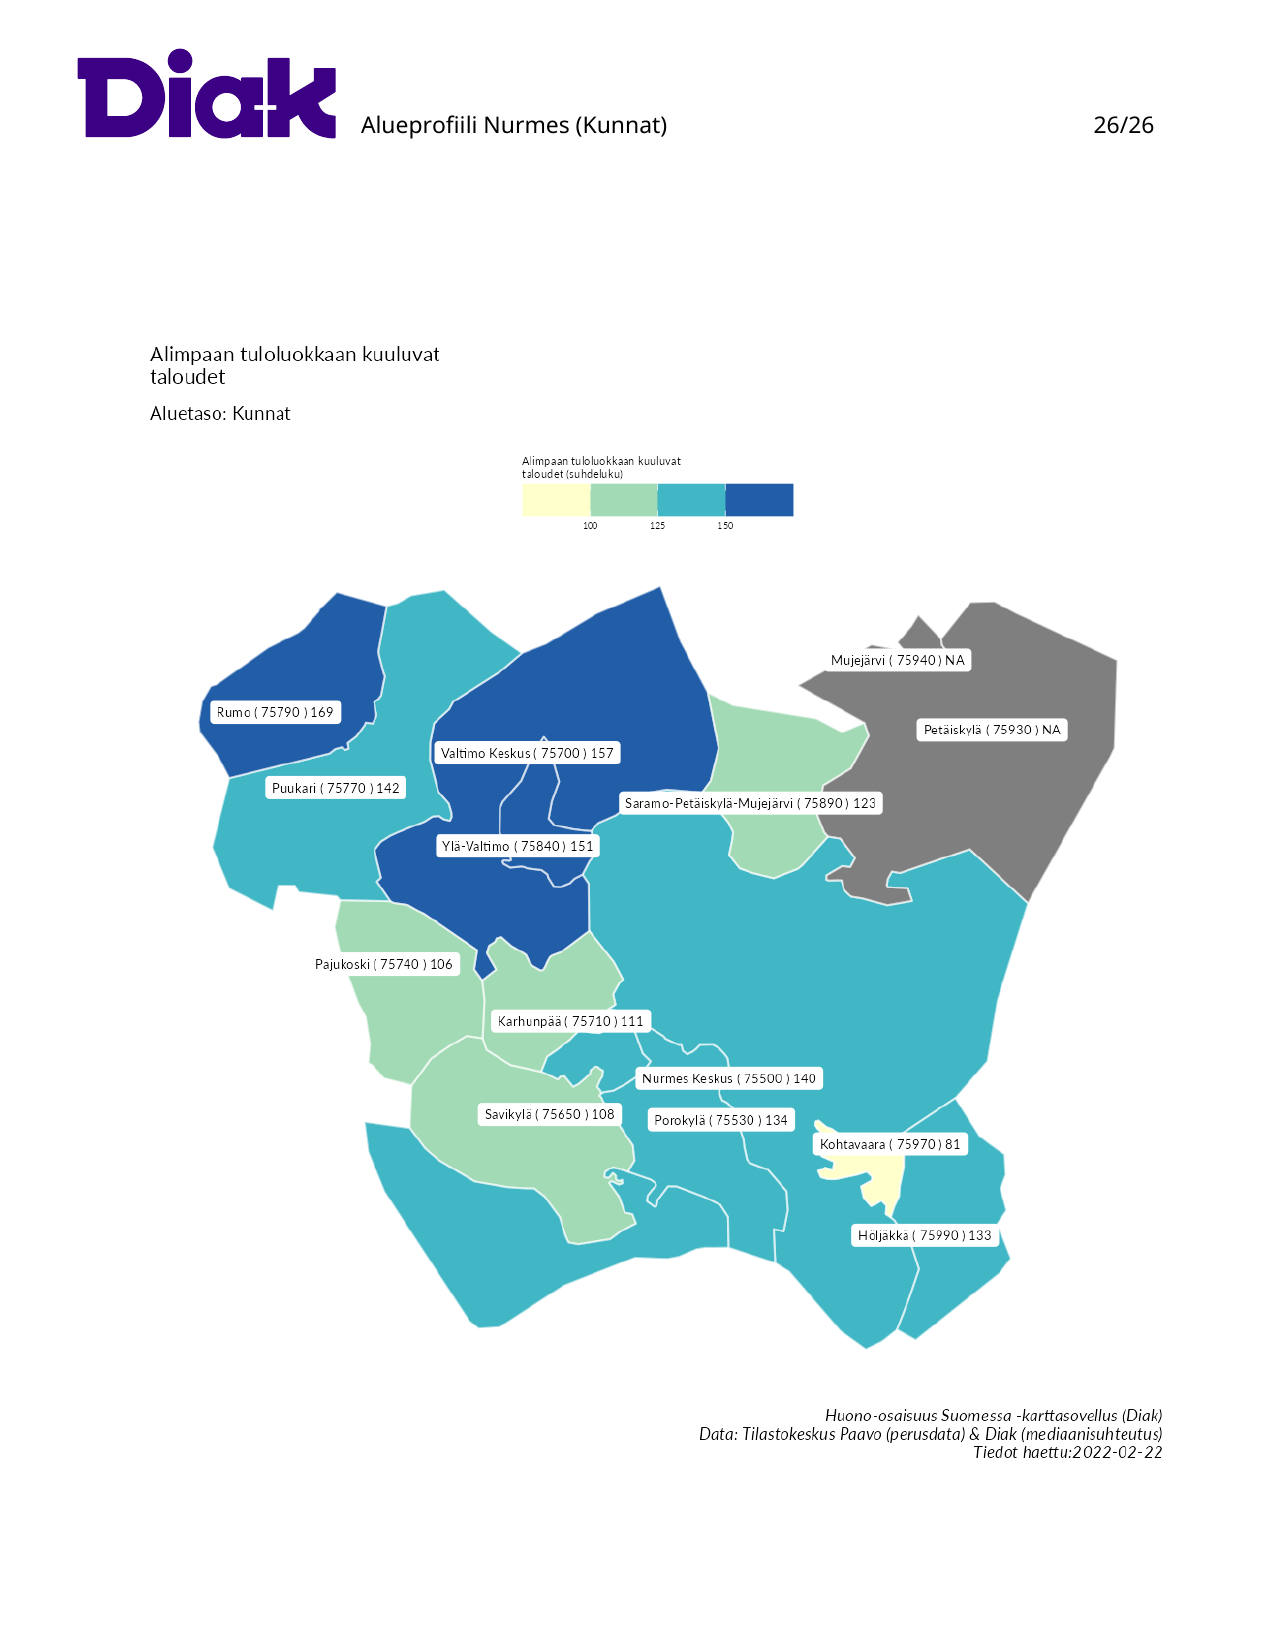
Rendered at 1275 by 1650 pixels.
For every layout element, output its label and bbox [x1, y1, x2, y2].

picture [93, 172, 1219, 1576]
